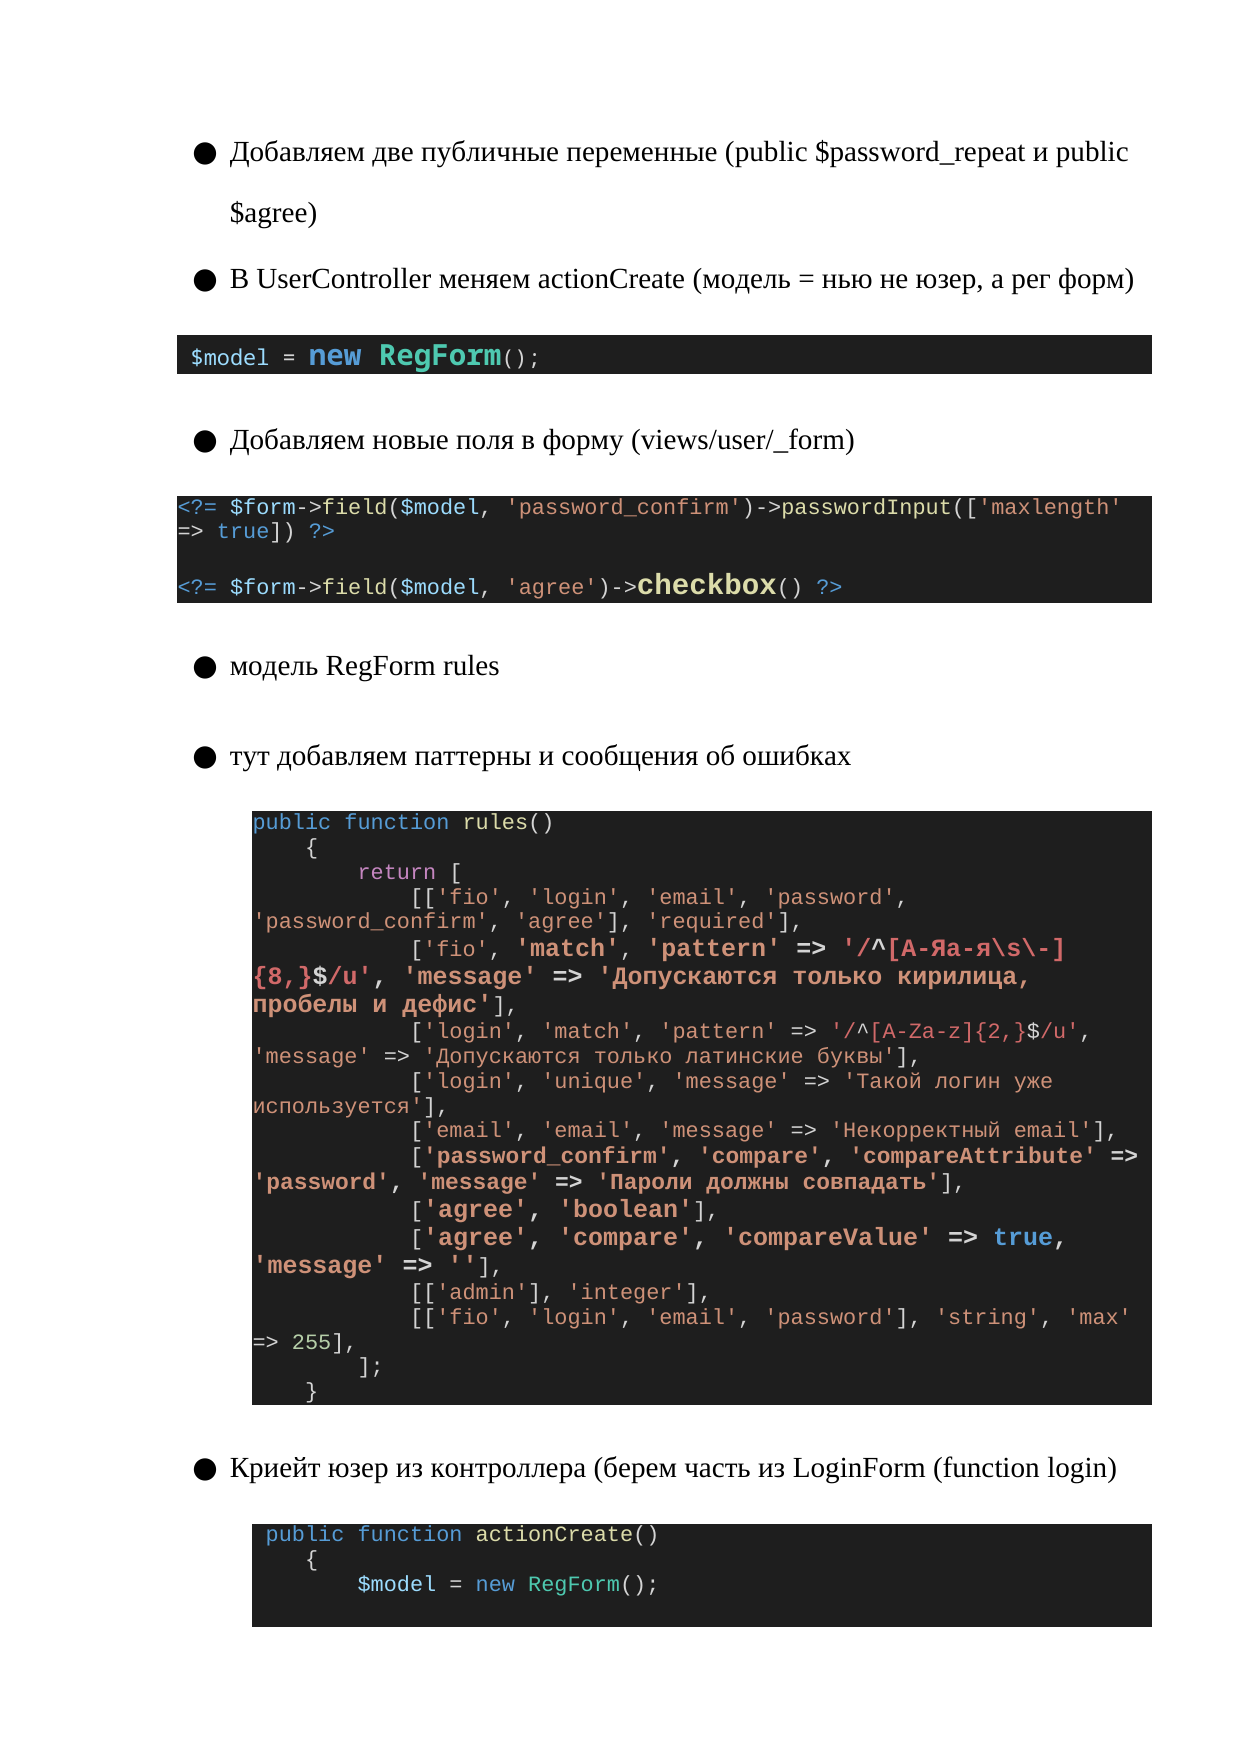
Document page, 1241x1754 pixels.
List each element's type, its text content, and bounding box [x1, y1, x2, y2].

text [['fio', 'login', 'email', 'password', 'password_confirm', 'agree'], 'required'], [252, 886, 1152, 935]
list Добавляем новые поля в форму (views/user/_form) [192, 406, 1152, 466]
list В UserController меняем actionCreate (модель = нью не юзер, а рег форм) [192, 245, 1152, 305]
text ['password_confirm', 'compare', 'compareAttribute' => 'password', 'message' => 'Пароли должны совпадать'], [252, 1144, 1152, 1196]
text $model = new RegForm(); [177, 335, 1152, 374]
text ['login', 'match', 'pattern' => '/^[A-Za-z]{2,}$/u', 'message' => 'Допускаются только латинские буквы'], [252, 1020, 1152, 1070]
text ['fio', 'match', 'pattern' => '/^[А-Яа-я\s\-]{8,}$/u', 'message' => 'Допускаются только кирилица, пробелы и дефис'], [252, 935, 1152, 1020]
list Криейт юзер из контроллера (берем часть из LoginForm (function login) [192, 1434, 1152, 1494]
text } [252, 1380, 1152, 1405]
text ['email', 'email', 'message' => 'Некорректный email'], [252, 1119, 1152, 1144]
list модель RegForm rules [192, 632, 1152, 692]
text ['agree', 'compare', 'compareValue' => true, 'message' => ''], [252, 1224, 1152, 1281]
text [['admin'], 'integer'], [252, 1281, 1152, 1306]
text public function rules() [252, 811, 1152, 836]
text public function actionCreate() [252, 1524, 1152, 1548]
text { [252, 836, 1152, 861]
text ['agree', 'boolean'], [252, 1196, 1152, 1224]
text $model = new RegForm(); [252, 1573, 1152, 1598]
text [['fio', 'login', 'email', 'password'], 'string', 'max' => 255], [252, 1306, 1152, 1356]
text { [252, 1548, 1152, 1573]
text <?= $form->field($model, 'agree')->checkbox() ?> [177, 570, 1152, 603]
list тут добавляем паттерны и сообщения об ошибках [192, 722, 1152, 782]
text return [ [252, 861, 1152, 886]
list Добавляем две публичные переменные (public $password_repeat и public $agree) [192, 118, 1152, 228]
text ['login', 'unique', 'message' => 'Такой логин уже используется'], [252, 1070, 1152, 1119]
text ]; [252, 1356, 1152, 1380]
text <?= $form->field($model, 'password_confirm')->passwordInput(['maxlength' => true]) ?> [177, 496, 1152, 546]
